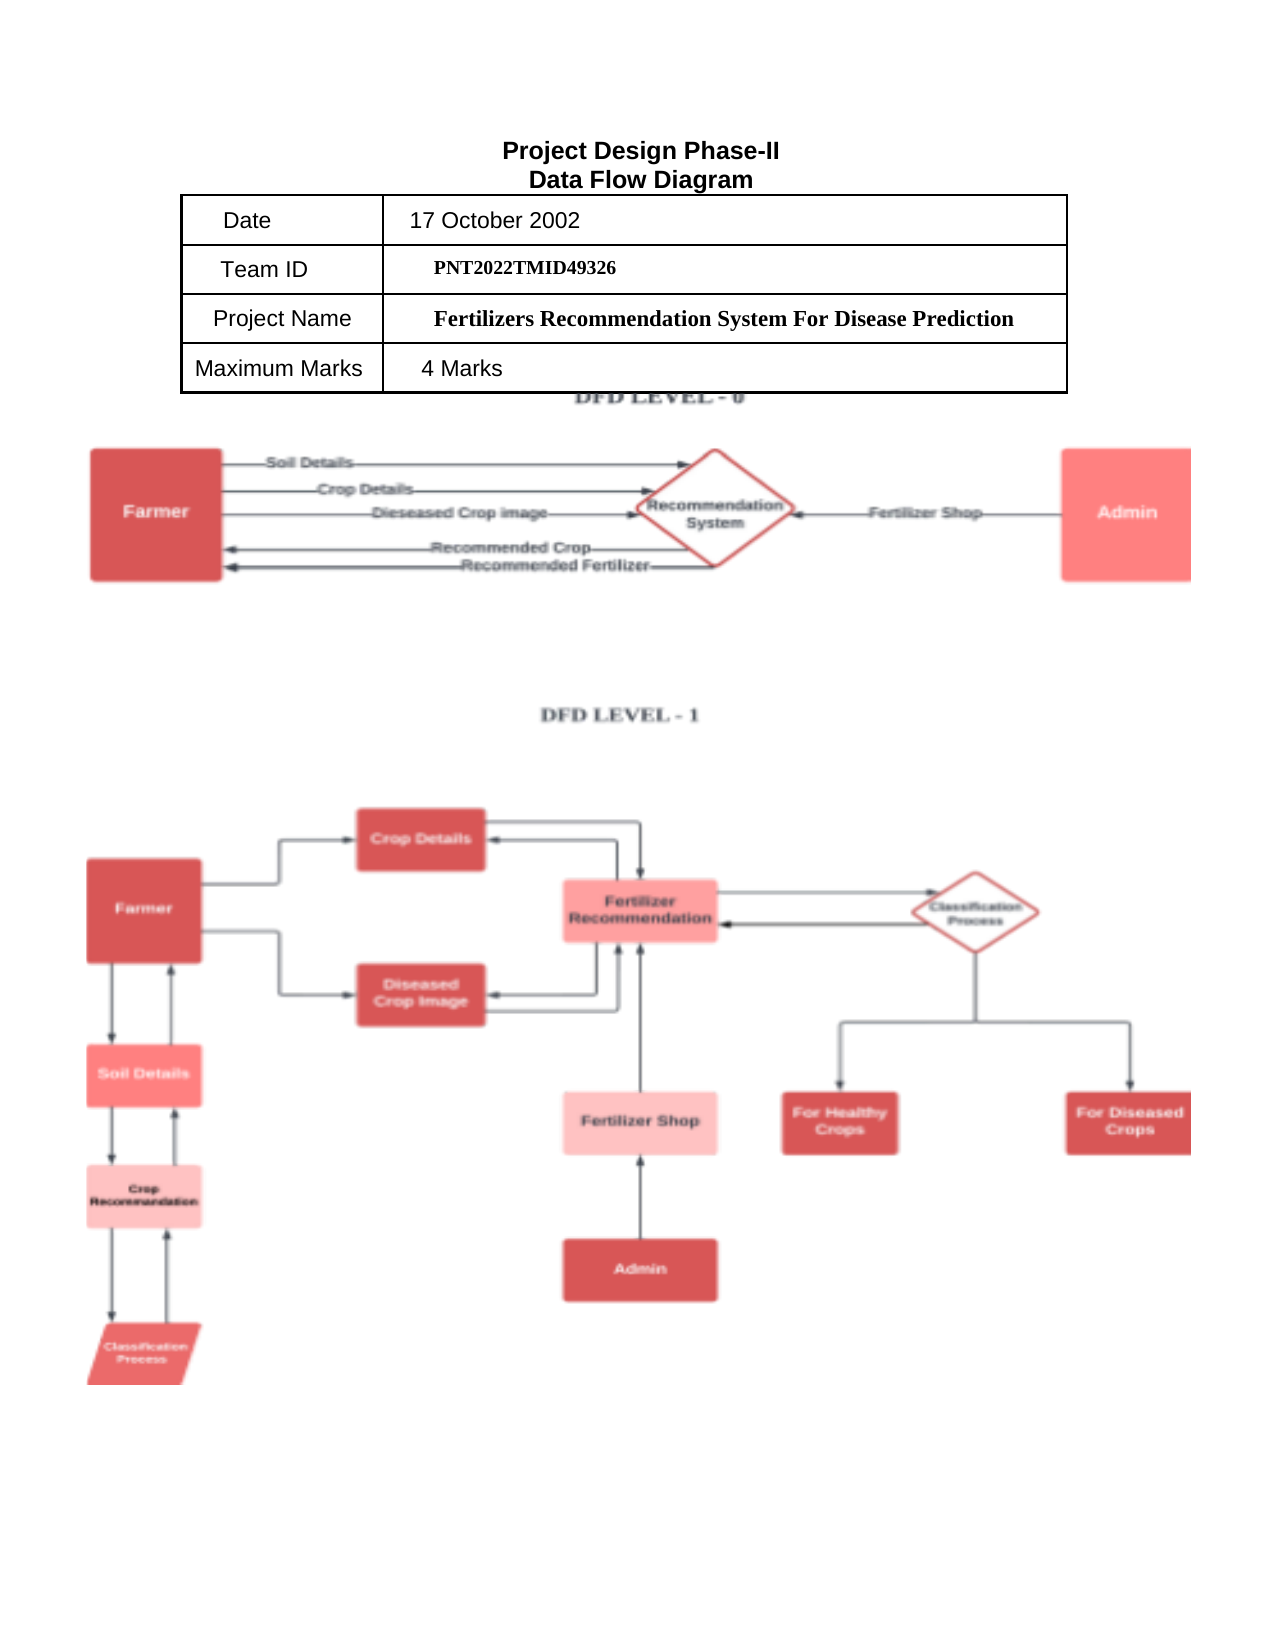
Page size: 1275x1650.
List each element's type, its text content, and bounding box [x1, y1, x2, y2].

text Project Design Phase-II [502, 136, 1213, 165]
table_cell Fertilizers Recommendation System For Disease Prediction [384, 295, 1066, 342]
table_cell Project Name [183, 295, 382, 342]
picture [86, 393, 1191, 1385]
table_cell Maximum Marks [183, 344, 382, 391]
table_cell PNT2022TMID49326 [384, 246, 1066, 293]
table_cell 4 Marks [384, 344, 1066, 391]
table_header Date [183, 196, 382, 243]
table_header 17 October 2002 [384, 196, 1066, 243]
table_cell Team ID [183, 246, 382, 293]
text Data Flow Diagram [528, 166, 1213, 194]
